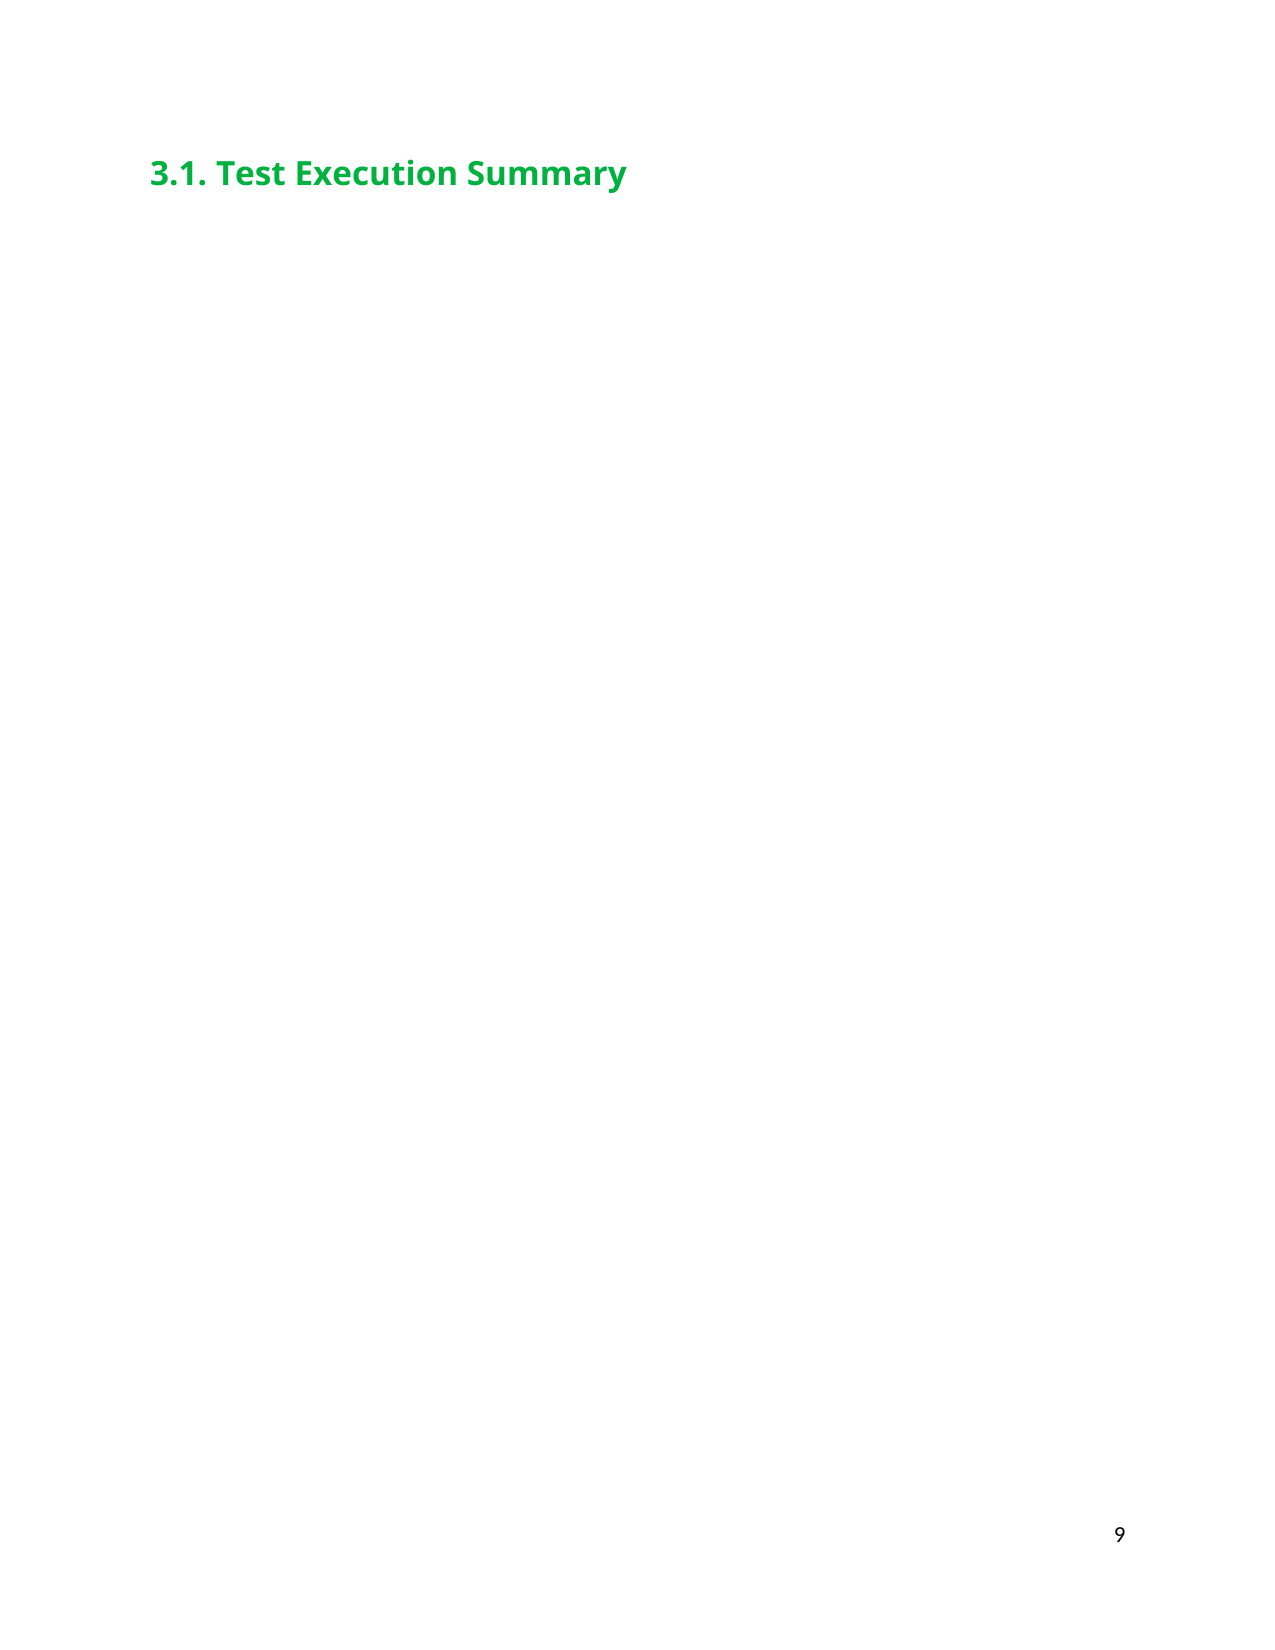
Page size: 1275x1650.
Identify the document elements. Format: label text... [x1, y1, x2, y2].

subtitle 3.1. Test Execution Summary [150, 150, 1113, 195]
